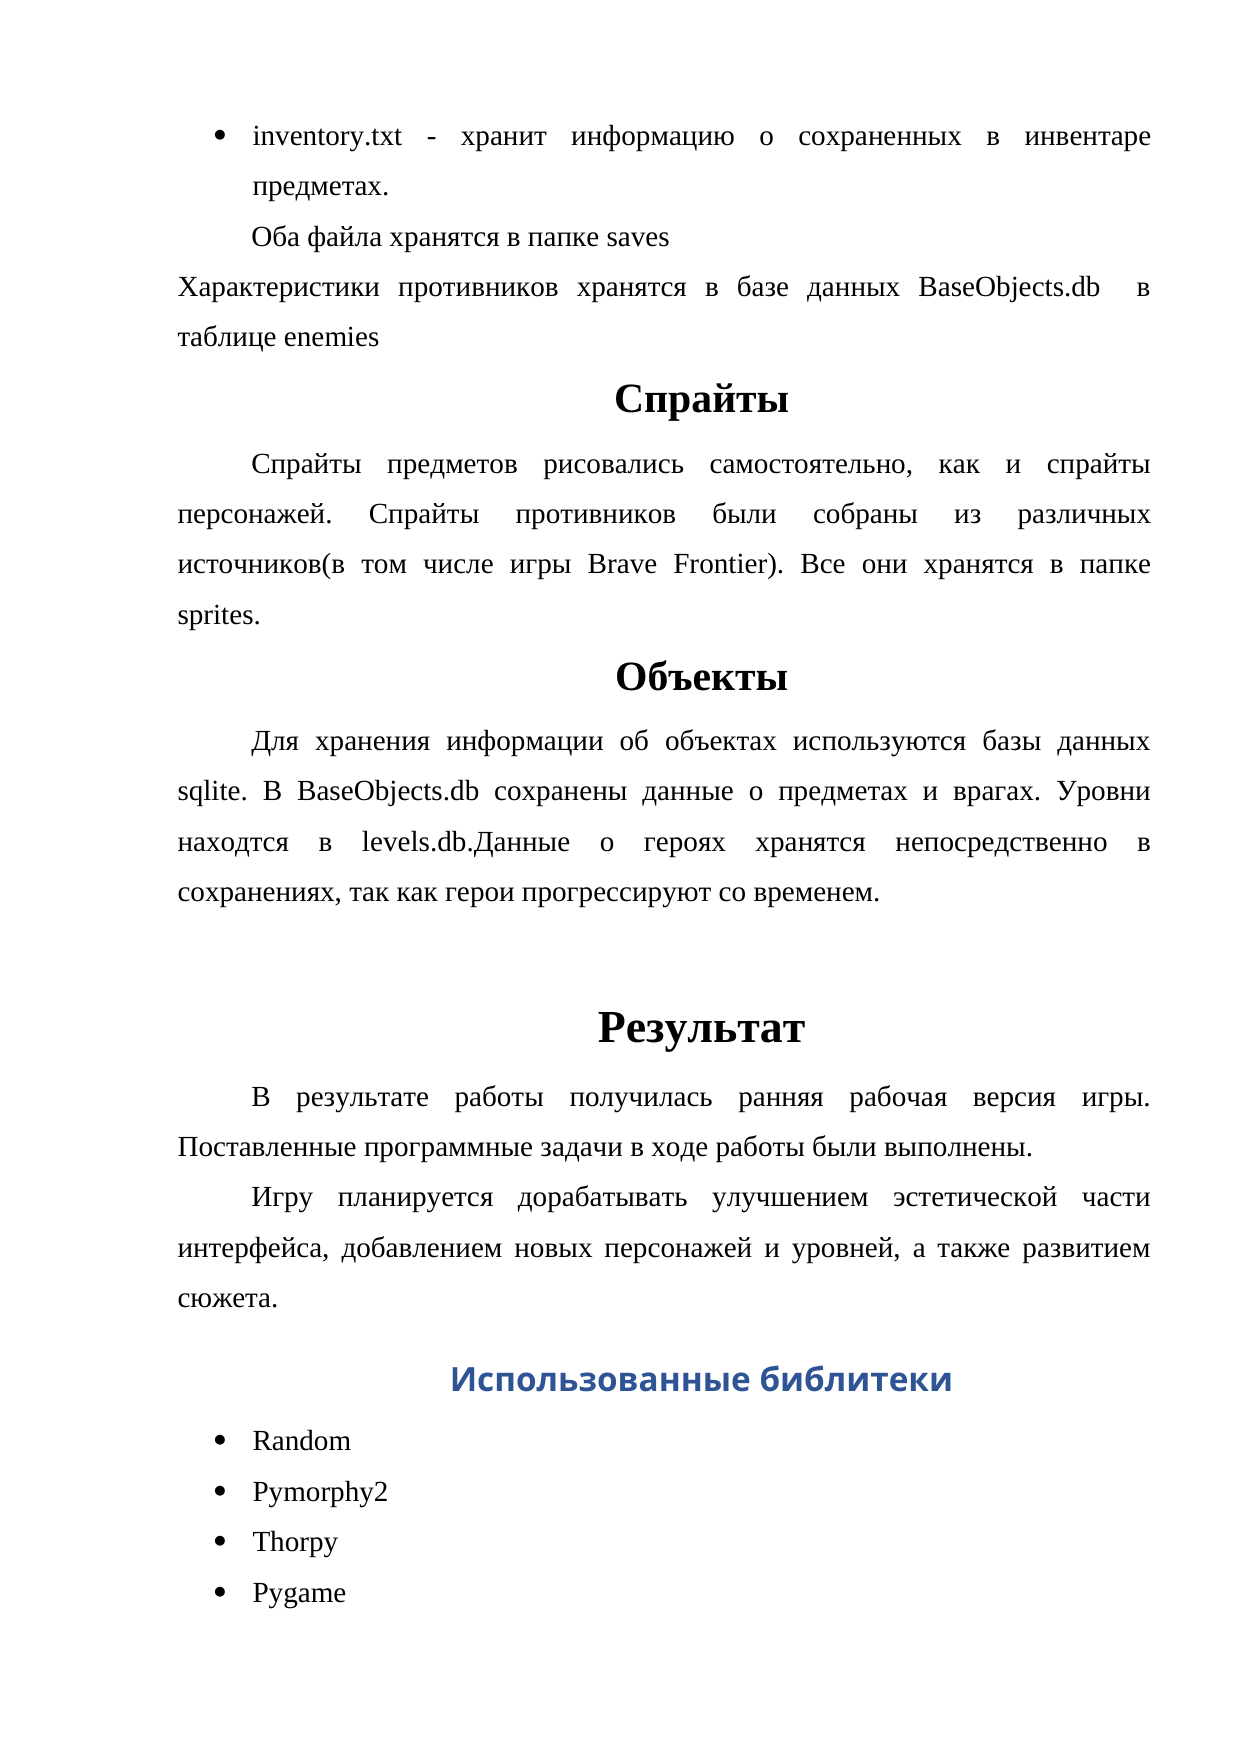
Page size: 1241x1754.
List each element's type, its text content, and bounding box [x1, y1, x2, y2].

subtitle Результат [177, 1000, 1152, 1052]
text Спрайты предметов рисовались самостоятельно, как и спрайты персонажей. Спрайты противников были собраны из различных источников(в том числе игры Brave Frontier). Все они хранятся в папке sprites. [177, 446, 1152, 630]
list Thorpy [215, 1524, 1152, 1558]
list Random [215, 1423, 1152, 1457]
list Pygame [215, 1575, 1152, 1608]
list inventory.txt - хранит информацию о сохраненных в инвентаре предметах. [215, 118, 1152, 202]
subtitle Объекты [177, 651, 1152, 699]
text В результате работы получилась ранняя рабочая версия игры. Поставленные программные задачи в ходе работы были выполнены. [177, 1079, 1152, 1163]
text Для хранения информации об объектах используются базы данных sqlite. В BaseObjects.db сохранены данные о предметах и врагах. Уровни находтся в levels.db.Данные о героях хранятся непосредственно в сохранениях, так как герои прогрессируют со временем. [177, 723, 1152, 908]
subtitle Использованные библитеки [177, 1355, 1152, 1401]
text Оба файла хранятся в папке saves [177, 219, 1152, 252]
subtitle Спрайты [177, 374, 1152, 422]
text Игру планируется дорабатывать улучшением эстетической части интерфейса, добавлением новых персонажей и уровней, а также развитием сюжета. [177, 1179, 1152, 1313]
list Pymorphy2 [215, 1474, 1152, 1507]
text Характеристики противников хранятся в базе данных BaseObjects.db в таблице enemies [177, 269, 1152, 353]
